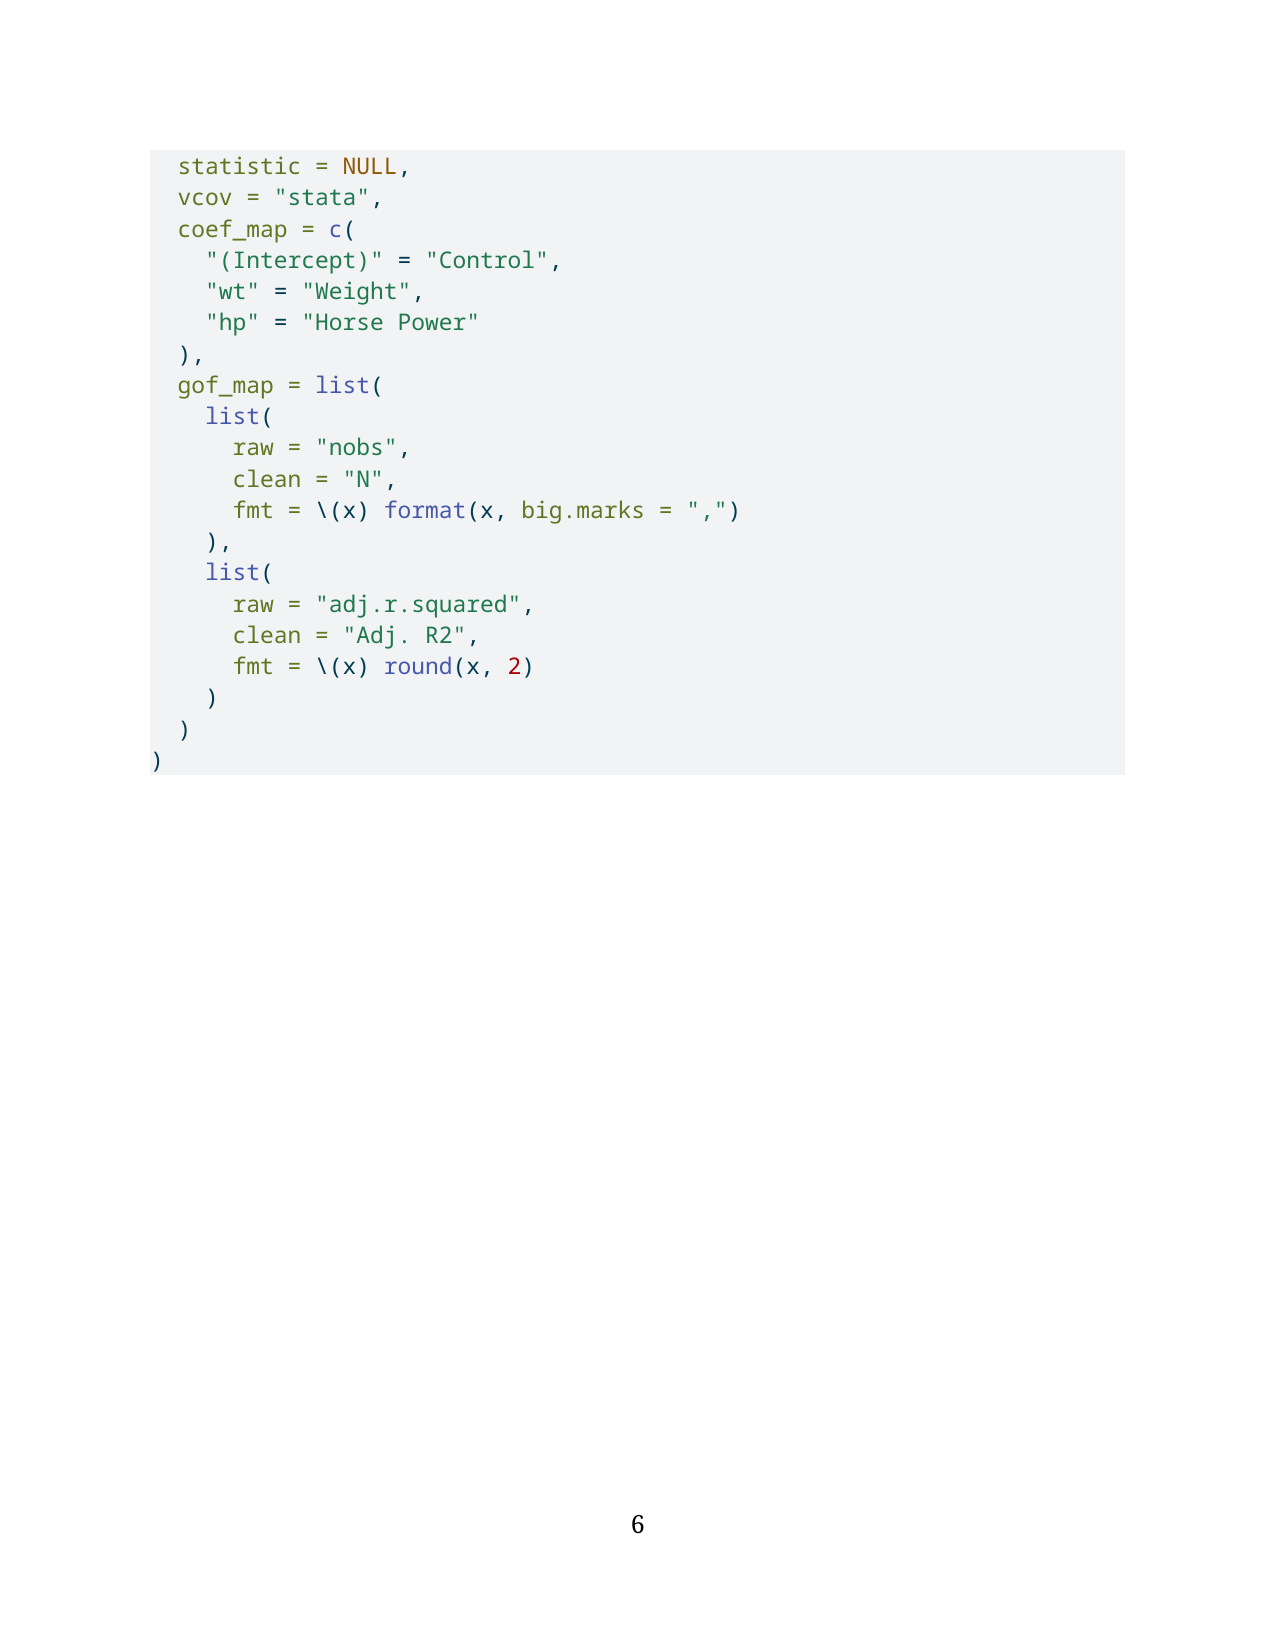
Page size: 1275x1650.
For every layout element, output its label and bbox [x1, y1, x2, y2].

text [150, 150, 1125, 775]
